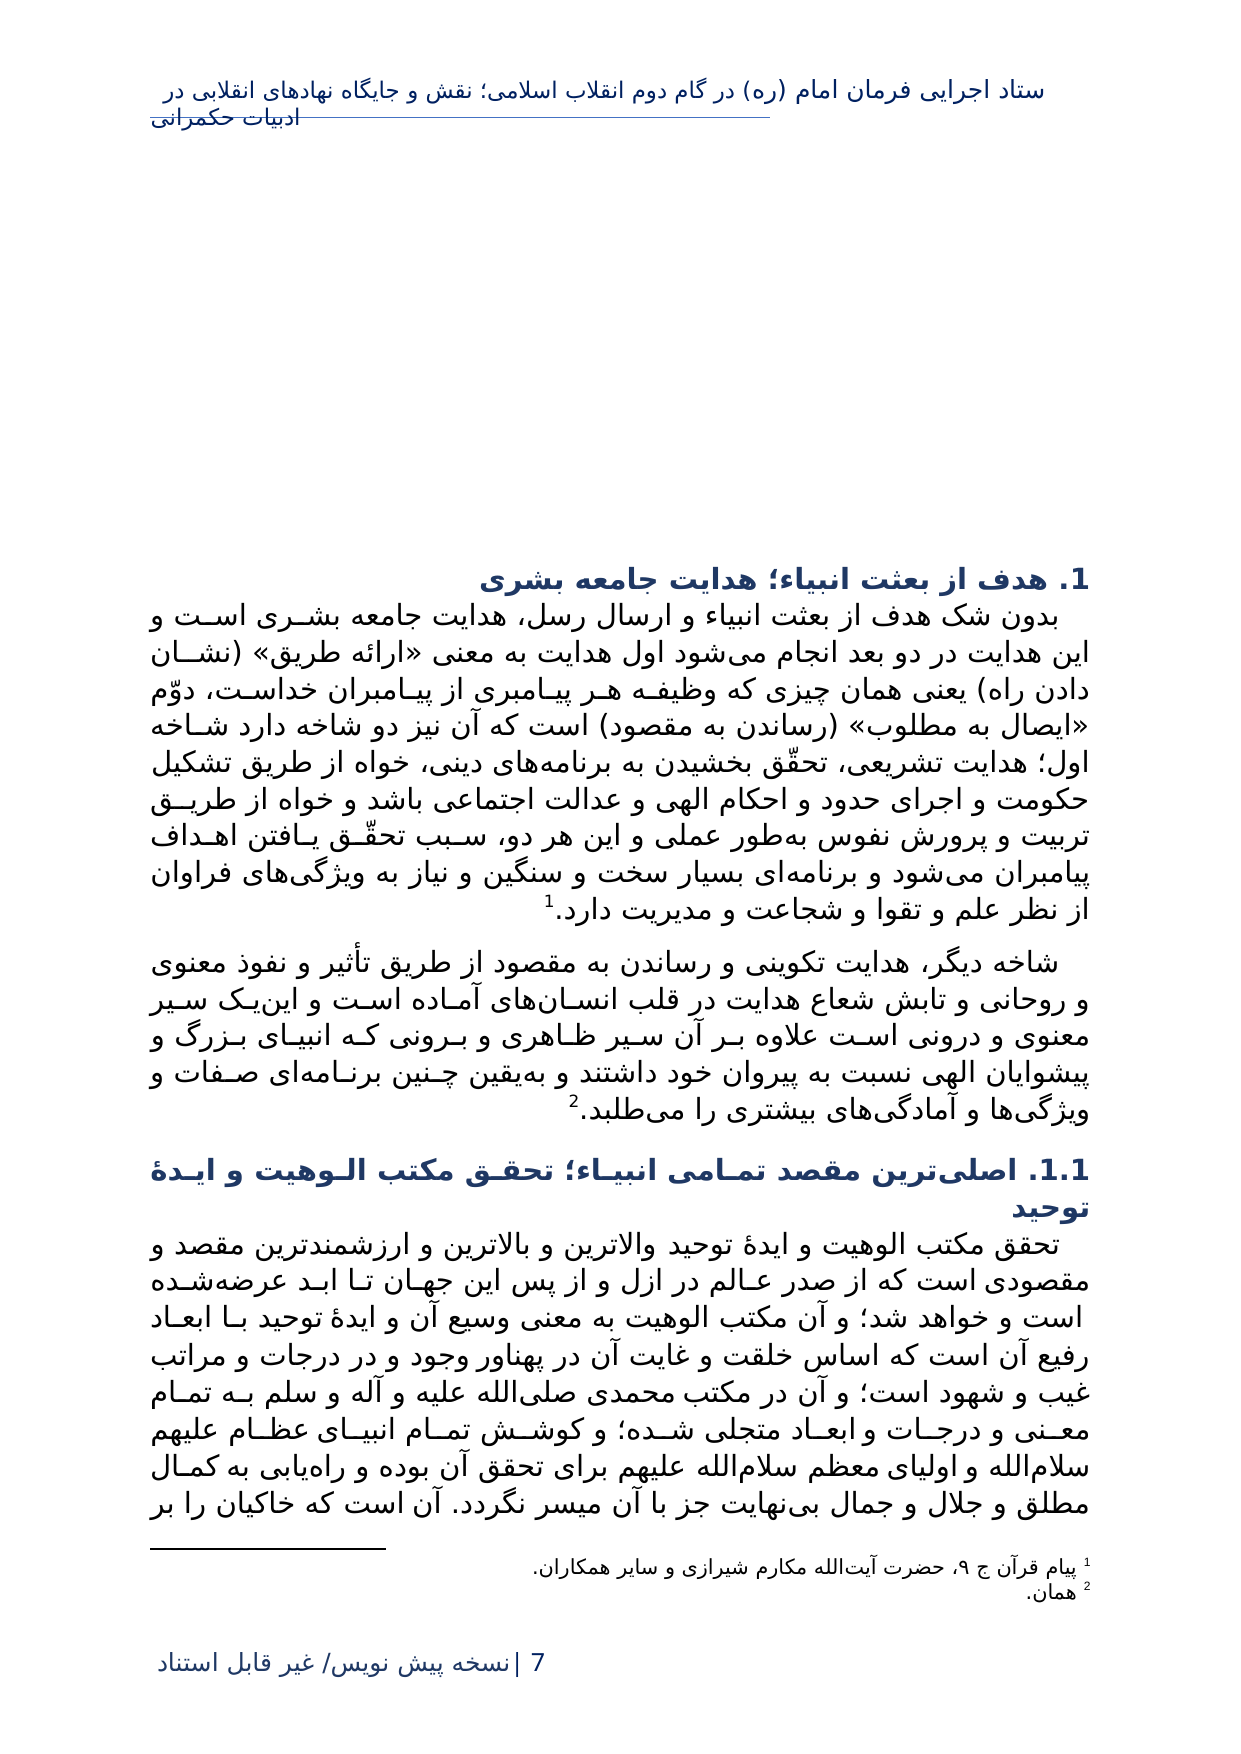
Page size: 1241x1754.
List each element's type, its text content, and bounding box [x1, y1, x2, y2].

text شاخه دیگر، هدایت تکوینی و رساندن به مقصود از طریق تأثیر و نفوذ معنوی و روحانی و تابش شعاع هدایت در قلب انسان‌های آماده است و این‌یک سیر معنوی و درونی است علاوه بر آن سیر ظاهری و برونی که انبیای بزرگ و پیشوایان الهی نسبت به پیروان خود داشتند و به‌یقین چنین برنامه‌ای صفات و ویژگی‌ها و آمادگی‌های بیشتری را می‌طلبد. [150, 945, 1090, 1126]
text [150, 1227, 1090, 1521]
text بدون شک هدف از بعثت انبیاء و ارسال رسل، هدایت جامعه بشری است و این هدایت در دو بعد انجام می‌شود اول هدایت به معنی «ارائه طریق» (نشان دادن راه) یعنی همان چیزی که وظیفه هر پیامبری از پیامبران خداست، دوّم «ایصال به مطلوب» (رساندن به مقصود) است که آن نیز دو شاخه دارد شاخه اول؛ هدایت تشریعی، تحقّق بخشیدن به برنامه‌های دینی، خواه از طریق تشکیل حکومت و اجرای حدود و احکام الهی و عدالت اجتماعی باشد و خواه از طریق تربیت و پرورش نفوس به‌طور عملی و این هر دو، سبب تحقّق یافتن اهداف پیامبران می‌شود و برنامه‌ای بسیار سخت و سنگین و نیاز به ویژگی‌های فراوان از نظر علم و تقوا و شجاعت و مدیریت دارد. [150, 599, 1090, 926]
subtitle 1. هدف از بعثت انبیاء؛ هدایت جامعه بشری [150, 562, 1090, 596]
subtitle 1.1. اصلی‌ترین مقصد تمامی انبیاء؛ تحقق مکتب الوهیت و ایدۀ توحید [150, 1154, 1090, 1224]
